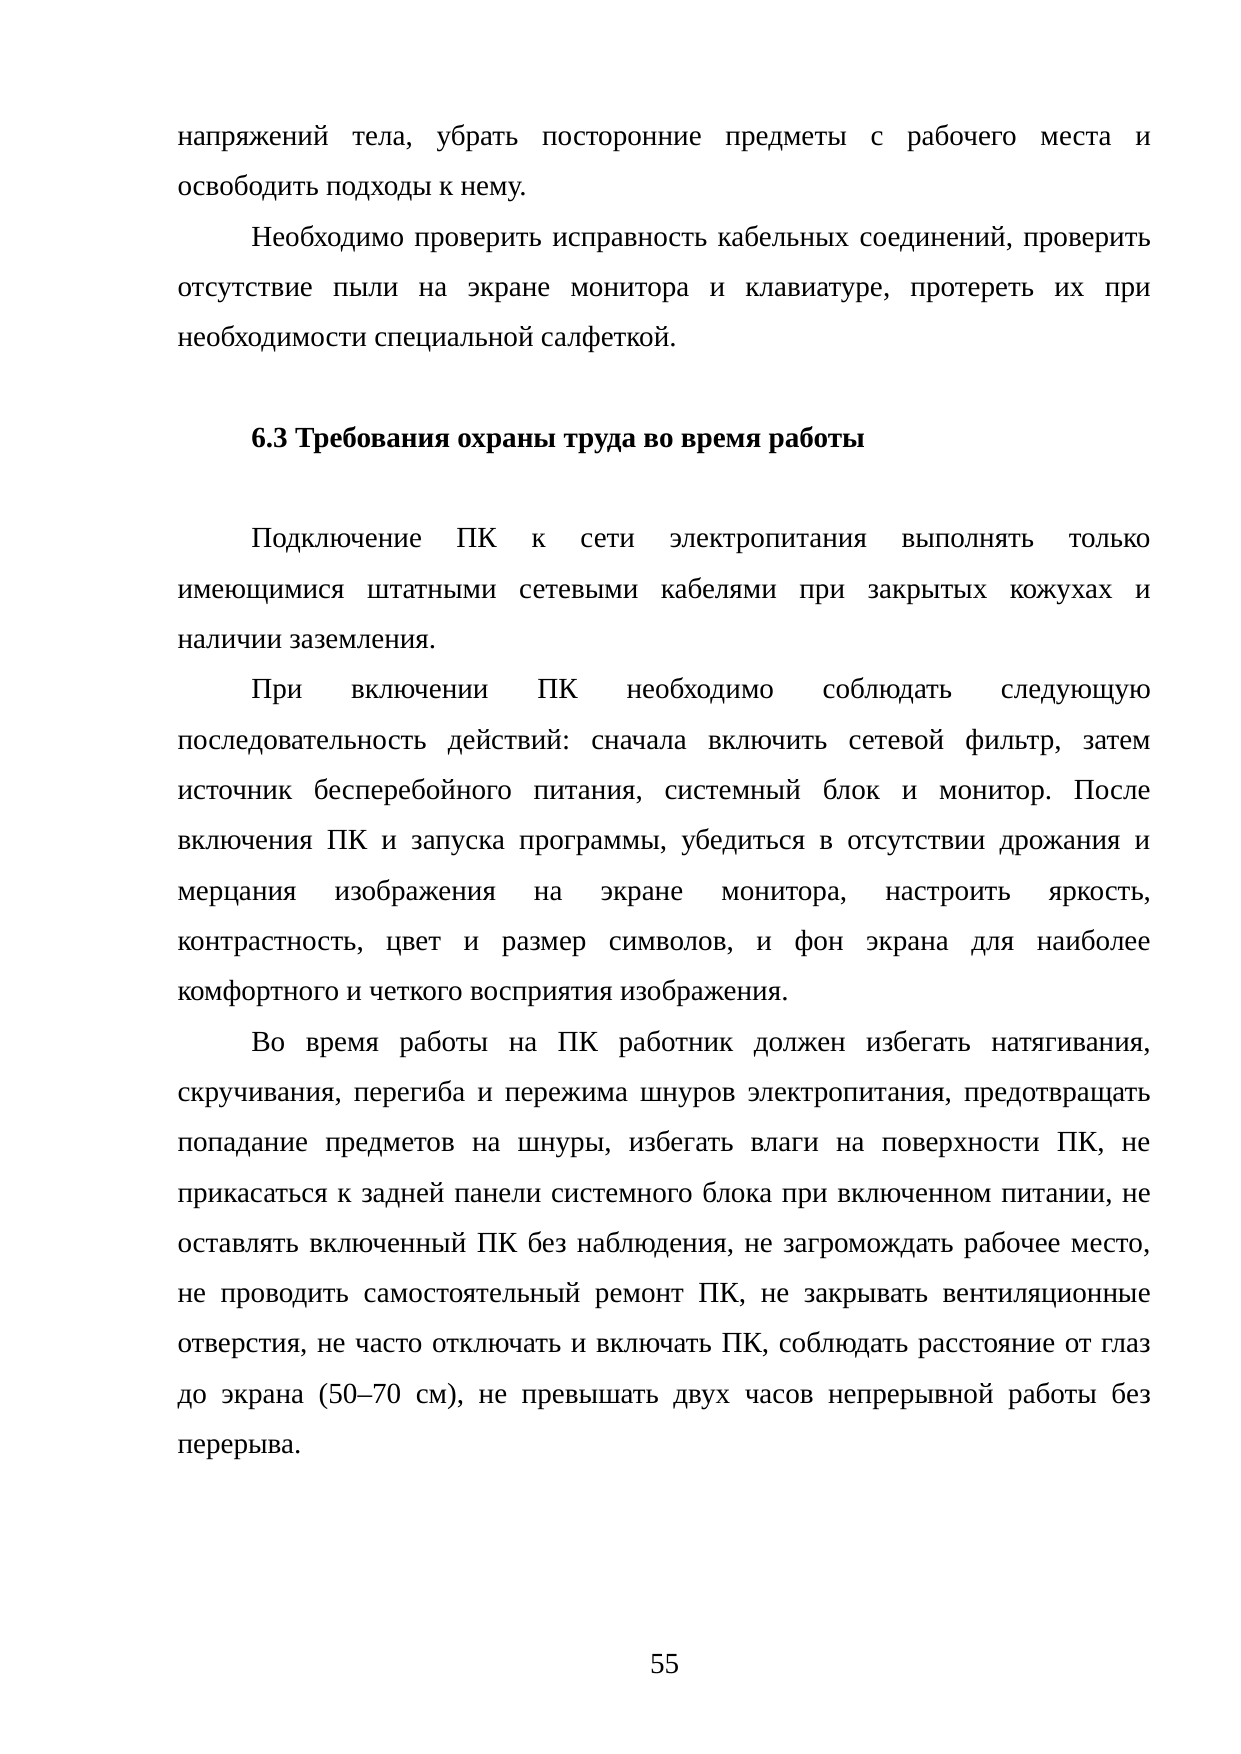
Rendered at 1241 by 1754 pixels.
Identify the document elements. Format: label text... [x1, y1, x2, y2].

subtitle 6.3 Требования охраны труда во время работы [177, 420, 1152, 453]
text Подключение ПК к сети электропитания выполнять только имеющимися штатными сетевыми кабелями при закрытых кожухах и наличии заземления. [177, 521, 1152, 655]
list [177, 118, 1152, 202]
text Во время работы на ПК работник должен избегать натягивания, скручивания, перегиба и пережима шнуров электропитания, предотвращать попадание предметов на шнуры, избегать влаги на поверхности ПК, не прикасаться к задней панели системного блока при включенном питании, не оставлять включенный ПК без наблюдения, не загромождать рабочее место, не проводить самостоятельный ремонт ПК, не закрывать вентиляционные отверстия, не часто отключать и включать ПК, соблюдать расстояние от глаз до экрана (50–70 см), не превышать двух часов непрерывной работы без перерыва. [177, 1024, 1152, 1460]
text При включении ПК необходимо соблюдать следующую последовательность действий: сначала включить сетевой фильтр, затем источник бесперебойного питания, системный блок и монитор. После включения ПК и запуска программы, убедиться в отсутствии дрожания и мерцания изображения на экране монитора, настроить яркость, контрастность, цвет и размер символов, и фон экрана для наиболее комфортного и четкого восприятия изображения. [177, 672, 1152, 1007]
list Необходимо проверить исправность кабельных соединений, проверить отсутствие пыли на экране монитора и клавиатуре, протереть их при необходимости специальной салфеткой. [177, 219, 1152, 353]
